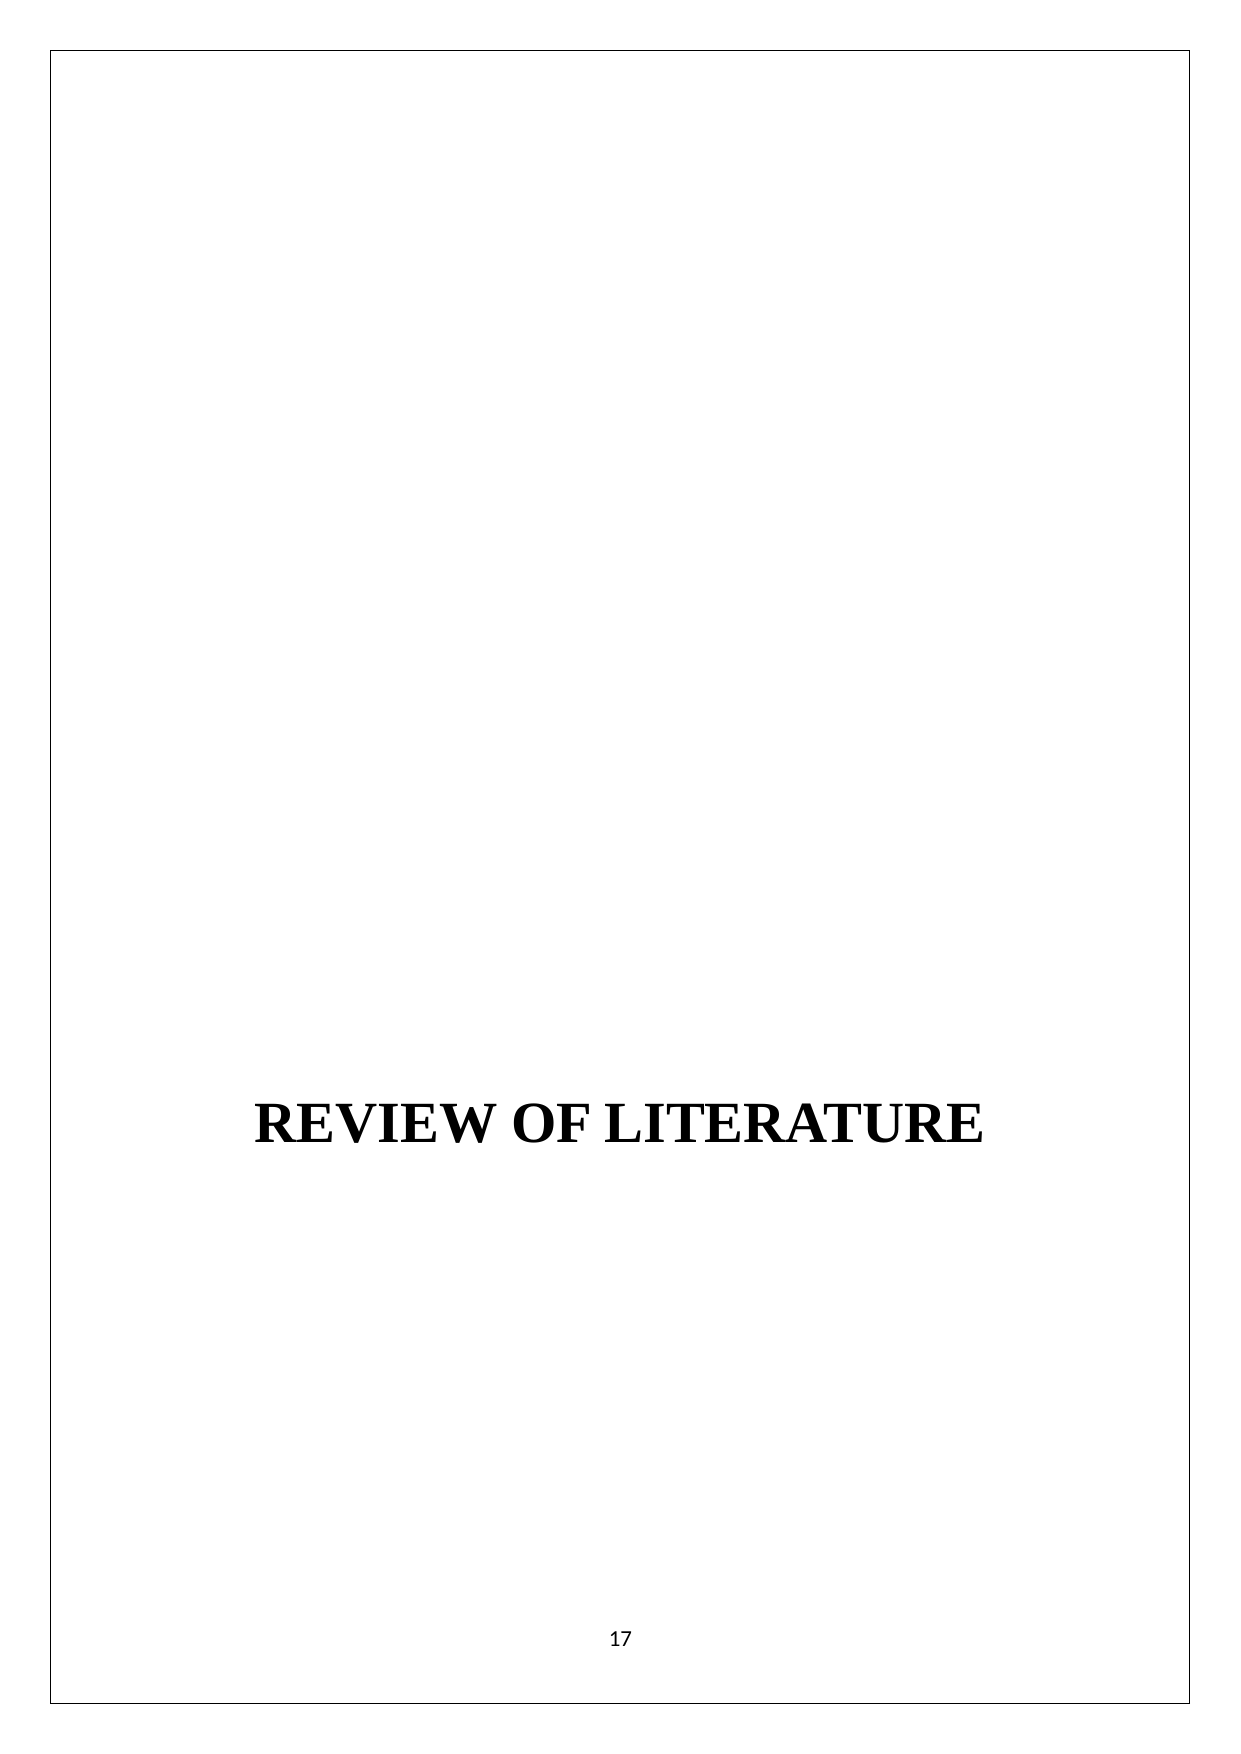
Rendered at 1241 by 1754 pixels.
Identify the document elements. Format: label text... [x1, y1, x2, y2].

text REVIEW OF LITERATURE [150, 1087, 1090, 1154]
